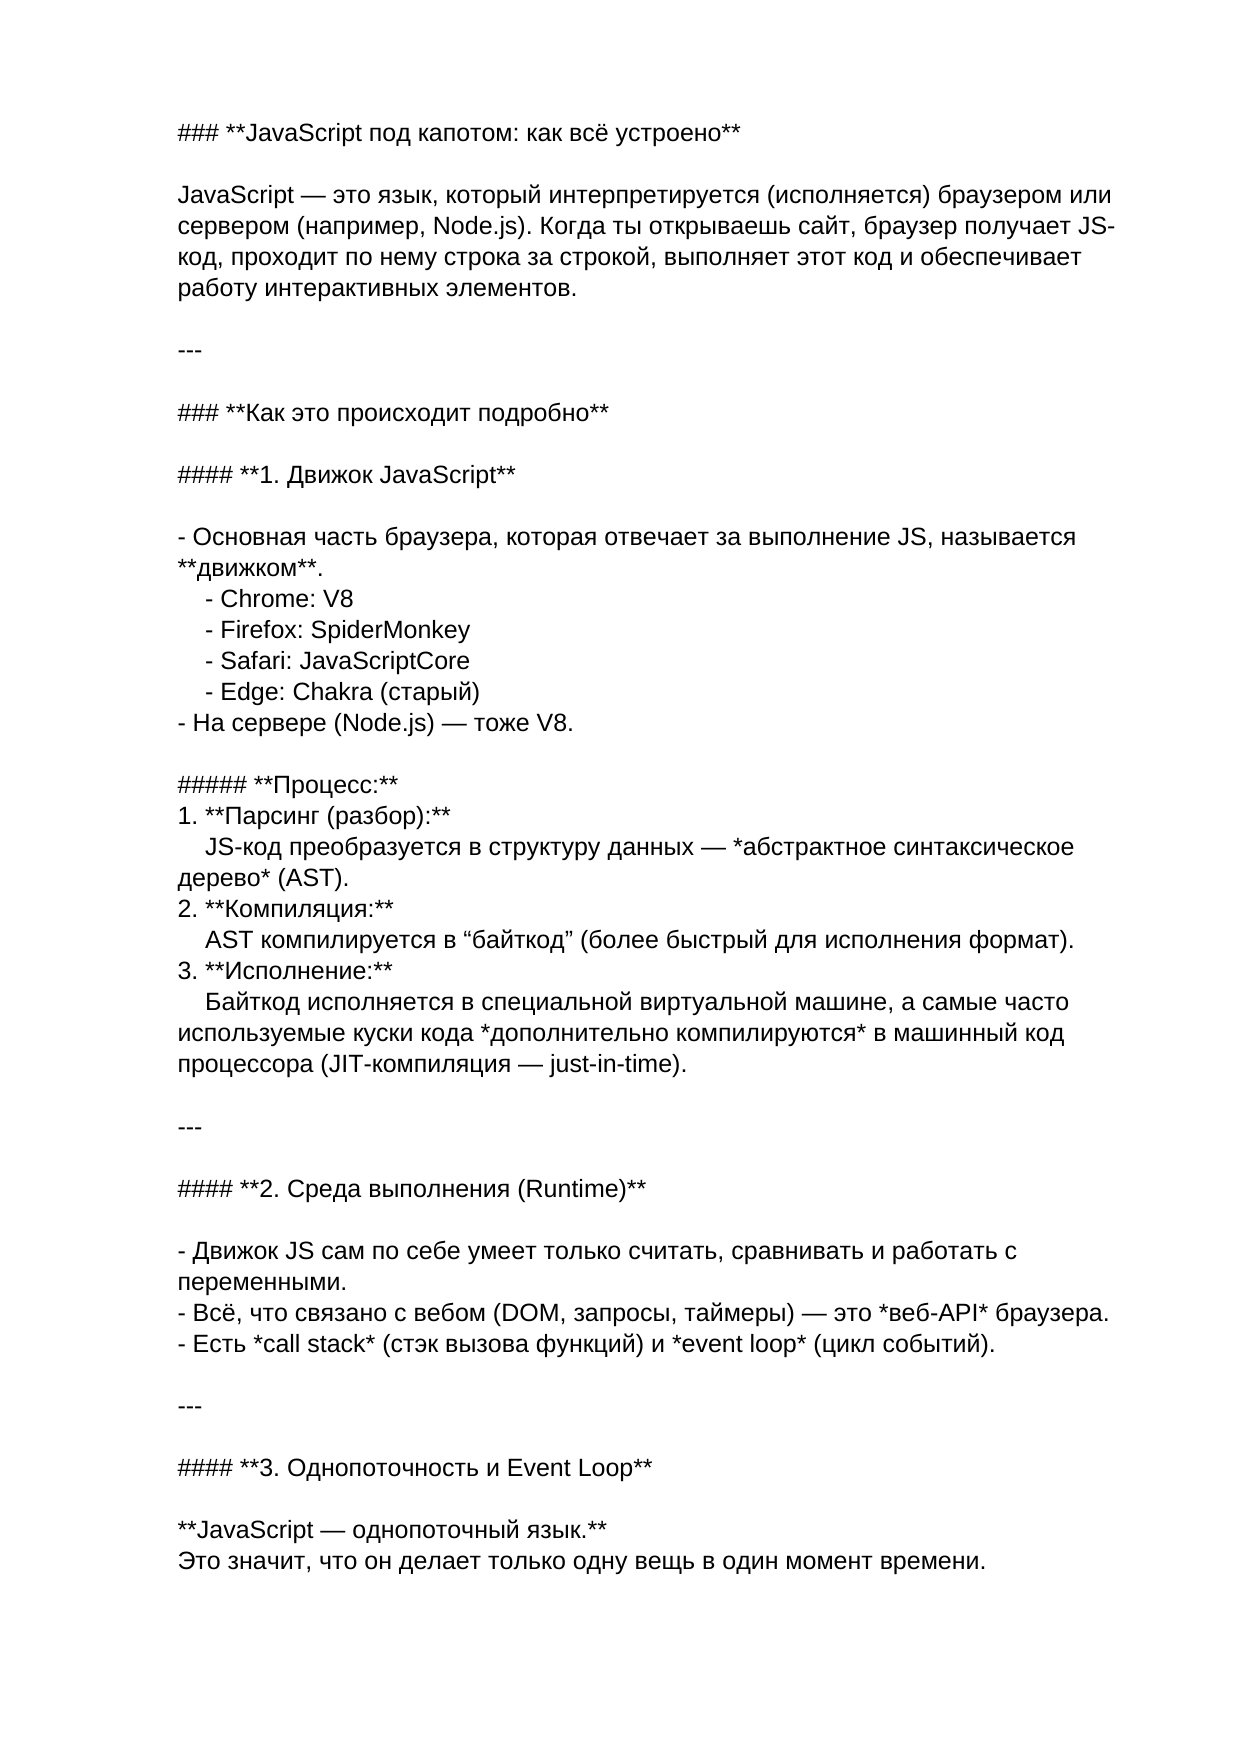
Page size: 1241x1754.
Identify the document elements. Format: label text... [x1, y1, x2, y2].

text #### **3. Однопоточность и Event Loop** [177, 1453, 1152, 1482]
text - Движок JS сам по себе умеет только считать, сравнивать и работать с переменными. [177, 1236, 1152, 1295]
text Это значит, что он делает только одну вещь в один момент времени. [177, 1546, 1152, 1575]
text ##### **Процесс:** [177, 770, 1152, 799]
text - Chrome: V8 [177, 584, 1152, 612]
text JS-код преобразуется в структуру данных — *абстрактное синтаксическое дерево* (AST). [177, 832, 1152, 892]
text #### **2. Среда выполнения (Runtime)** [177, 1173, 1152, 1202]
text ### **JavaScript под капотом: как всё устроено** [177, 118, 1152, 147]
text - Есть *call stack* (стэк вызова функций) и *event loop* (цикл событий). [177, 1329, 1152, 1357]
text --- [177, 1391, 1152, 1419]
text 1. **Парсинг (разбор):** [177, 801, 1152, 830]
text AST компилируется в “байткод” (более быстрый для исполнения формат). [177, 925, 1152, 954]
text - На сервере (Node.js) — тоже V8. [177, 708, 1152, 737]
text - Edge: Chakra (старый) [177, 677, 1152, 706]
text ### **Как это происходит подробно** [177, 397, 1152, 426]
text --- [177, 335, 1152, 364]
text - Safari: JavaScriptCore [177, 646, 1152, 674]
text --- [177, 1111, 1152, 1140]
text 3. **Исполнение:** [177, 956, 1152, 985]
text **JavaScript — однопоточный язык.** [177, 1515, 1152, 1544]
text - Всё, что связано с вебом (DOM, запросы, таймеры) — это *веб-API* браузера. [177, 1298, 1152, 1326]
text JavaScript — это язык, который интерпретируется (исполняется) браузером или сервером (например, Node.js). Когда ты открываешь сайт, браузер получает JS-код, проходит по нему строка за строкой, выполняет этот код и обеспечивает работу интерактивных элементов. [177, 180, 1152, 302]
text - Основная часть браузера, которая отвечает за выполнение JS, называется **движком**. [177, 522, 1152, 581]
text - Firefox: SpiderMonkey [177, 615, 1152, 643]
text Байткод исполняется в специальной виртуальной машине, а самые часто используемые куски кода *дополнительно компилируются* в машинный код процессора (JIT-компиляция — just-in-time). [177, 987, 1152, 1078]
text 2. **Компиляция:** [177, 894, 1152, 923]
text #### **1. Движок JavaScript** [177, 459, 1152, 488]
